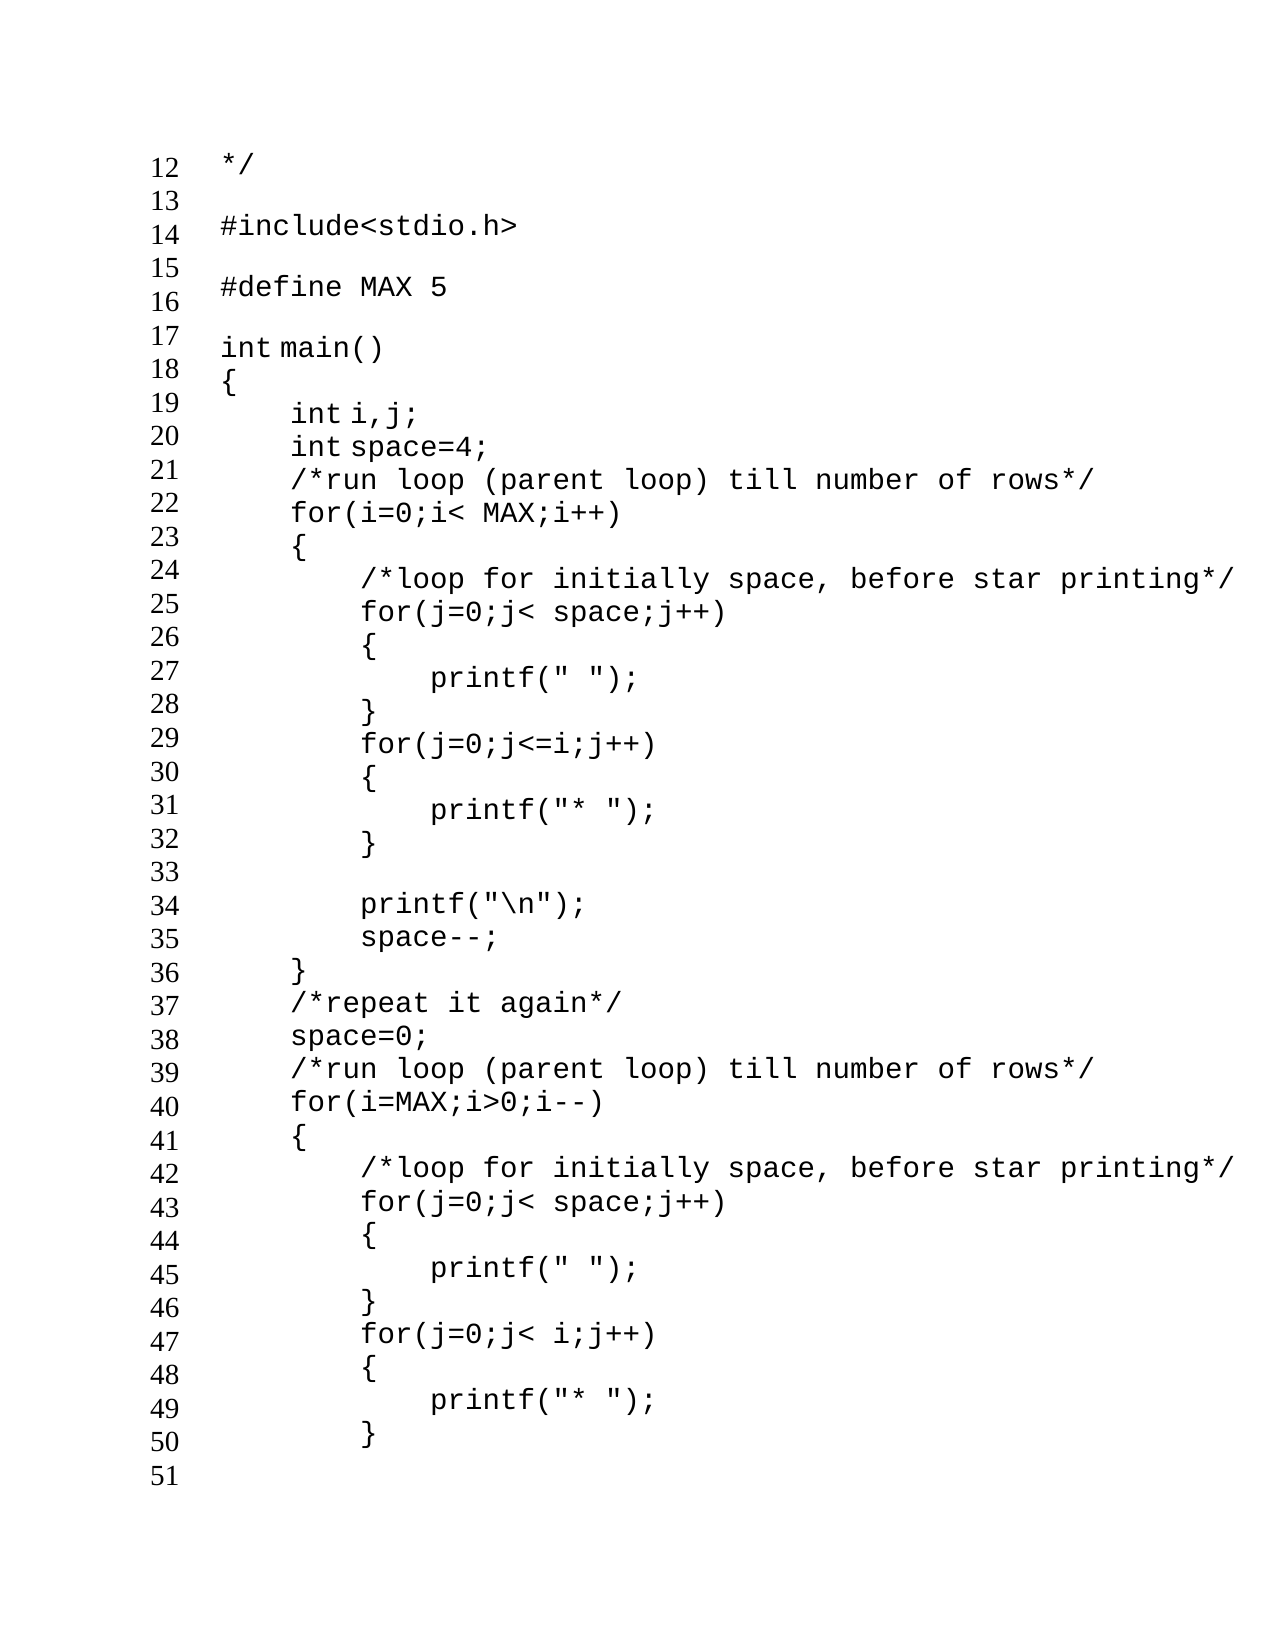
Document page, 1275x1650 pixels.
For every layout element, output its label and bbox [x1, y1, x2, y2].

table_header [150, 150, 220, 1492]
table_header [220, 150, 1275, 1492]
